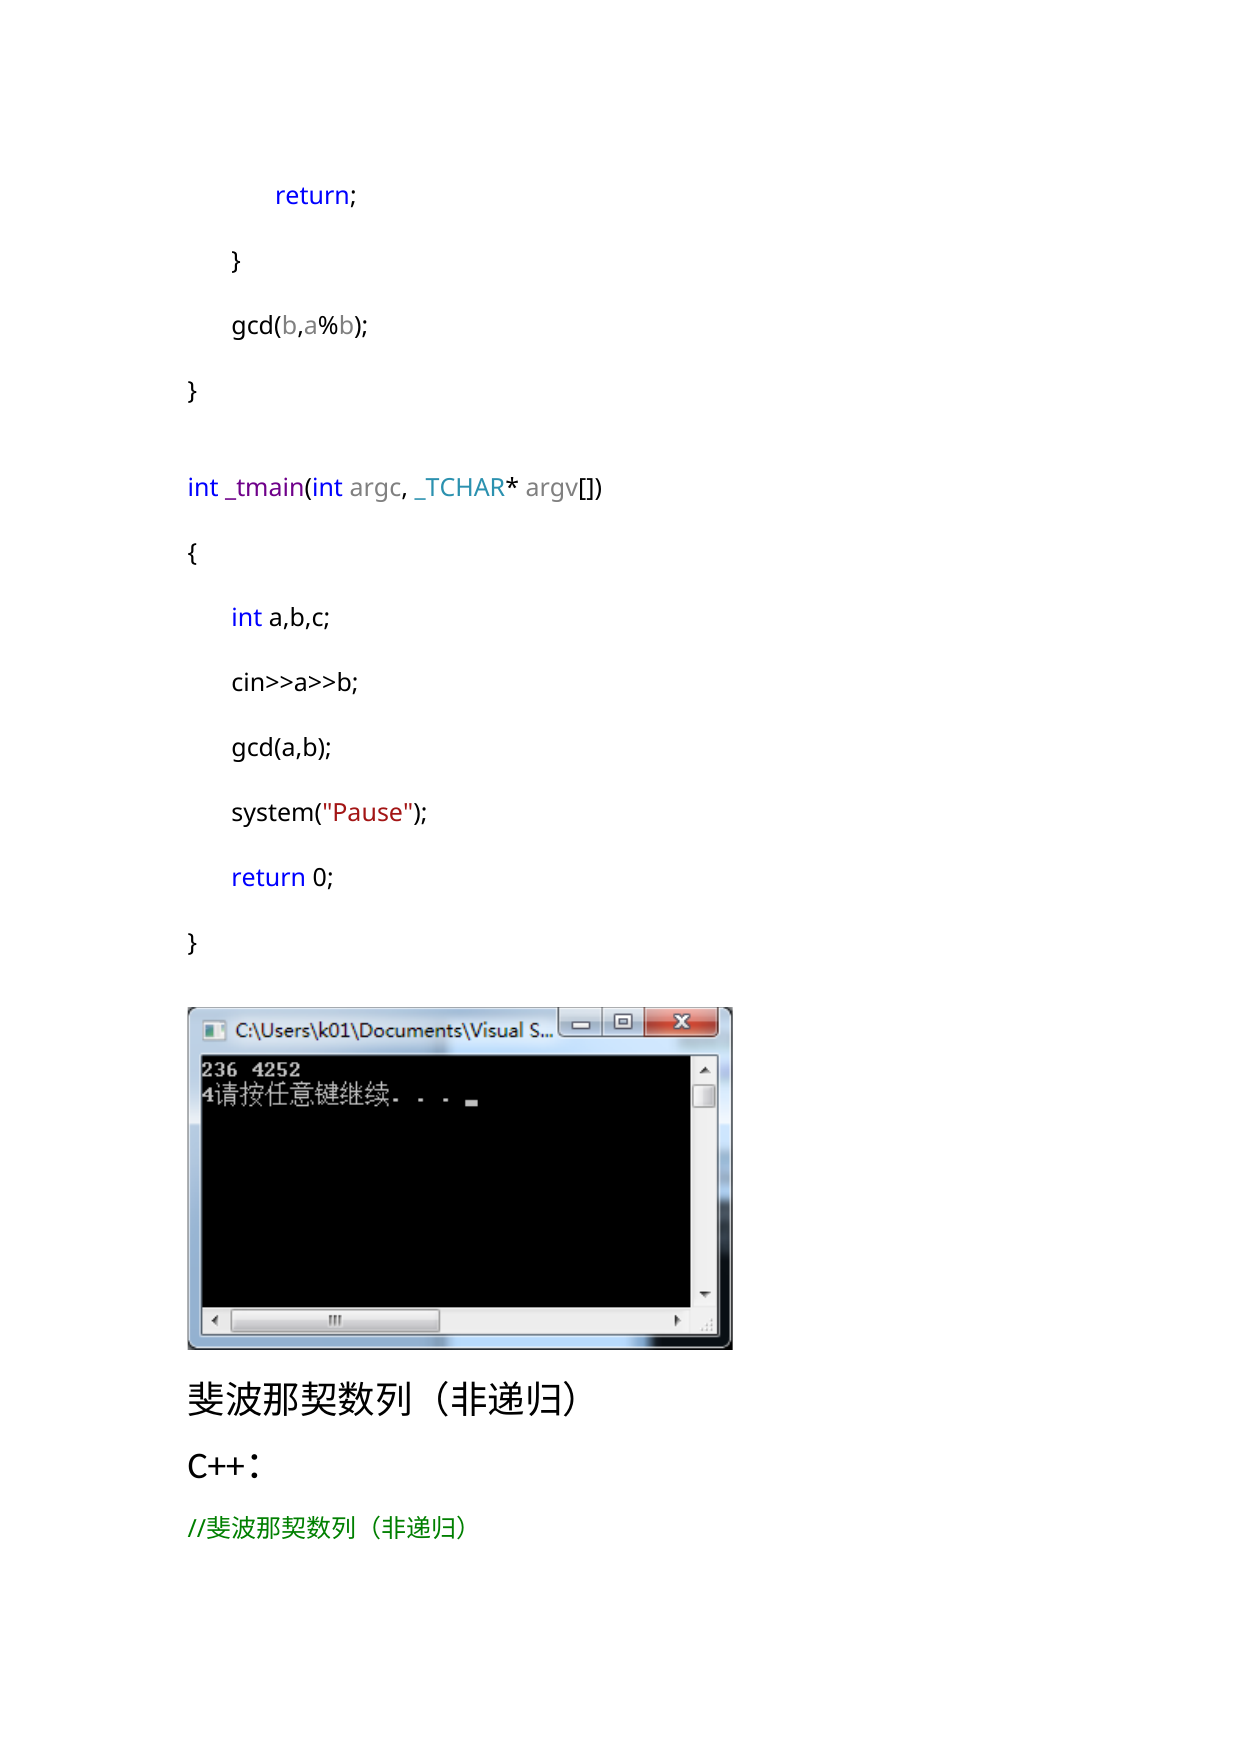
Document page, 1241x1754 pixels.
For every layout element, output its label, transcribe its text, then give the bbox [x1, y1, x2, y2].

text int _tmain(int argc, _TCHAR* argv[]) [187, 454, 1053, 519]
text gcd(b,a%b); [187, 292, 1053, 357]
text gcd(a,b); [187, 714, 1053, 779]
text //斐波那契数列（非递归） [187, 1494, 1053, 1559]
text return; [187, 162, 1053, 227]
text return 0; [187, 844, 1053, 909]
text C++： [187, 1429, 1053, 1494]
text } [187, 227, 1053, 292]
picture [187, 1007, 733, 1350]
text system("Pause"); [187, 779, 1053, 844]
text } [187, 909, 1053, 974]
text int a,b,c; [187, 584, 1053, 649]
text 斐波那契数列（非递归） [187, 1364, 1053, 1429]
text { [187, 519, 1053, 584]
text cin>>a>>b; [187, 649, 1053, 714]
text } [187, 357, 1053, 422]
